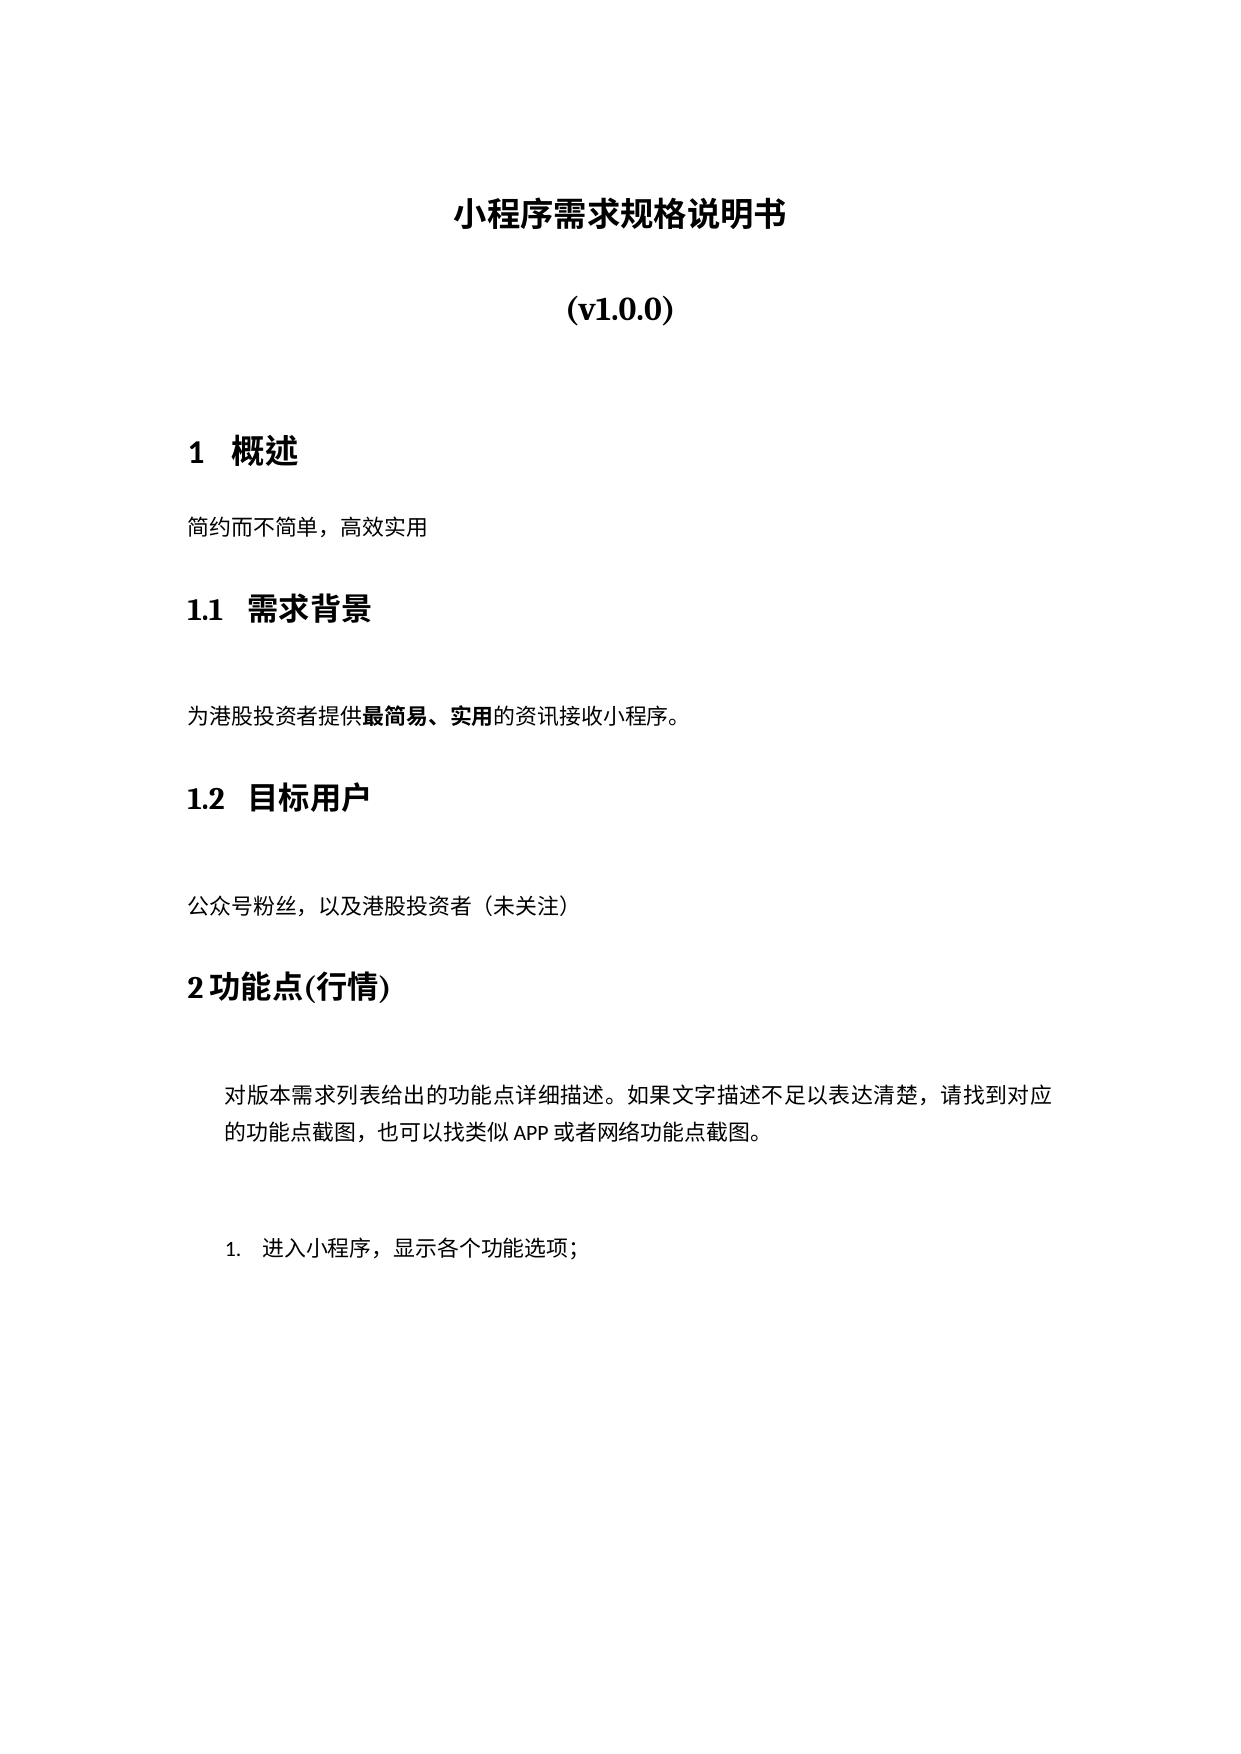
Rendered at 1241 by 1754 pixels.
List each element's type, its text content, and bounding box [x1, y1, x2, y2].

subtitle 概述 [187, 417, 1053, 482]
subtitle (v1.0.0) [187, 277, 1053, 342]
text 简约而不简单，高效实用 [187, 510, 1053, 542]
text 对版本需求列表给出的功能点详细描述。如果文字描述不足以表达清楚，请找到对应的功能点截图，也可以找类似APP或者网络功能点截图。 [224, 1077, 1053, 1147]
subtitle 目标用户 [187, 763, 1053, 828]
title 小程序需求规格说明书 [187, 179, 1053, 244]
text 公众号粉丝，以及港股投资者（未关注） [187, 888, 1053, 921]
subtitle 2功能点(行情) [187, 952, 1053, 1017]
text 为港股投资者提供最简易、实用的资讯接收小程序。 [187, 699, 1053, 731]
subtitle 需求背景 [187, 574, 1053, 639]
list 进入小程序，显示各个功能选项； [224, 1230, 1053, 1263]
